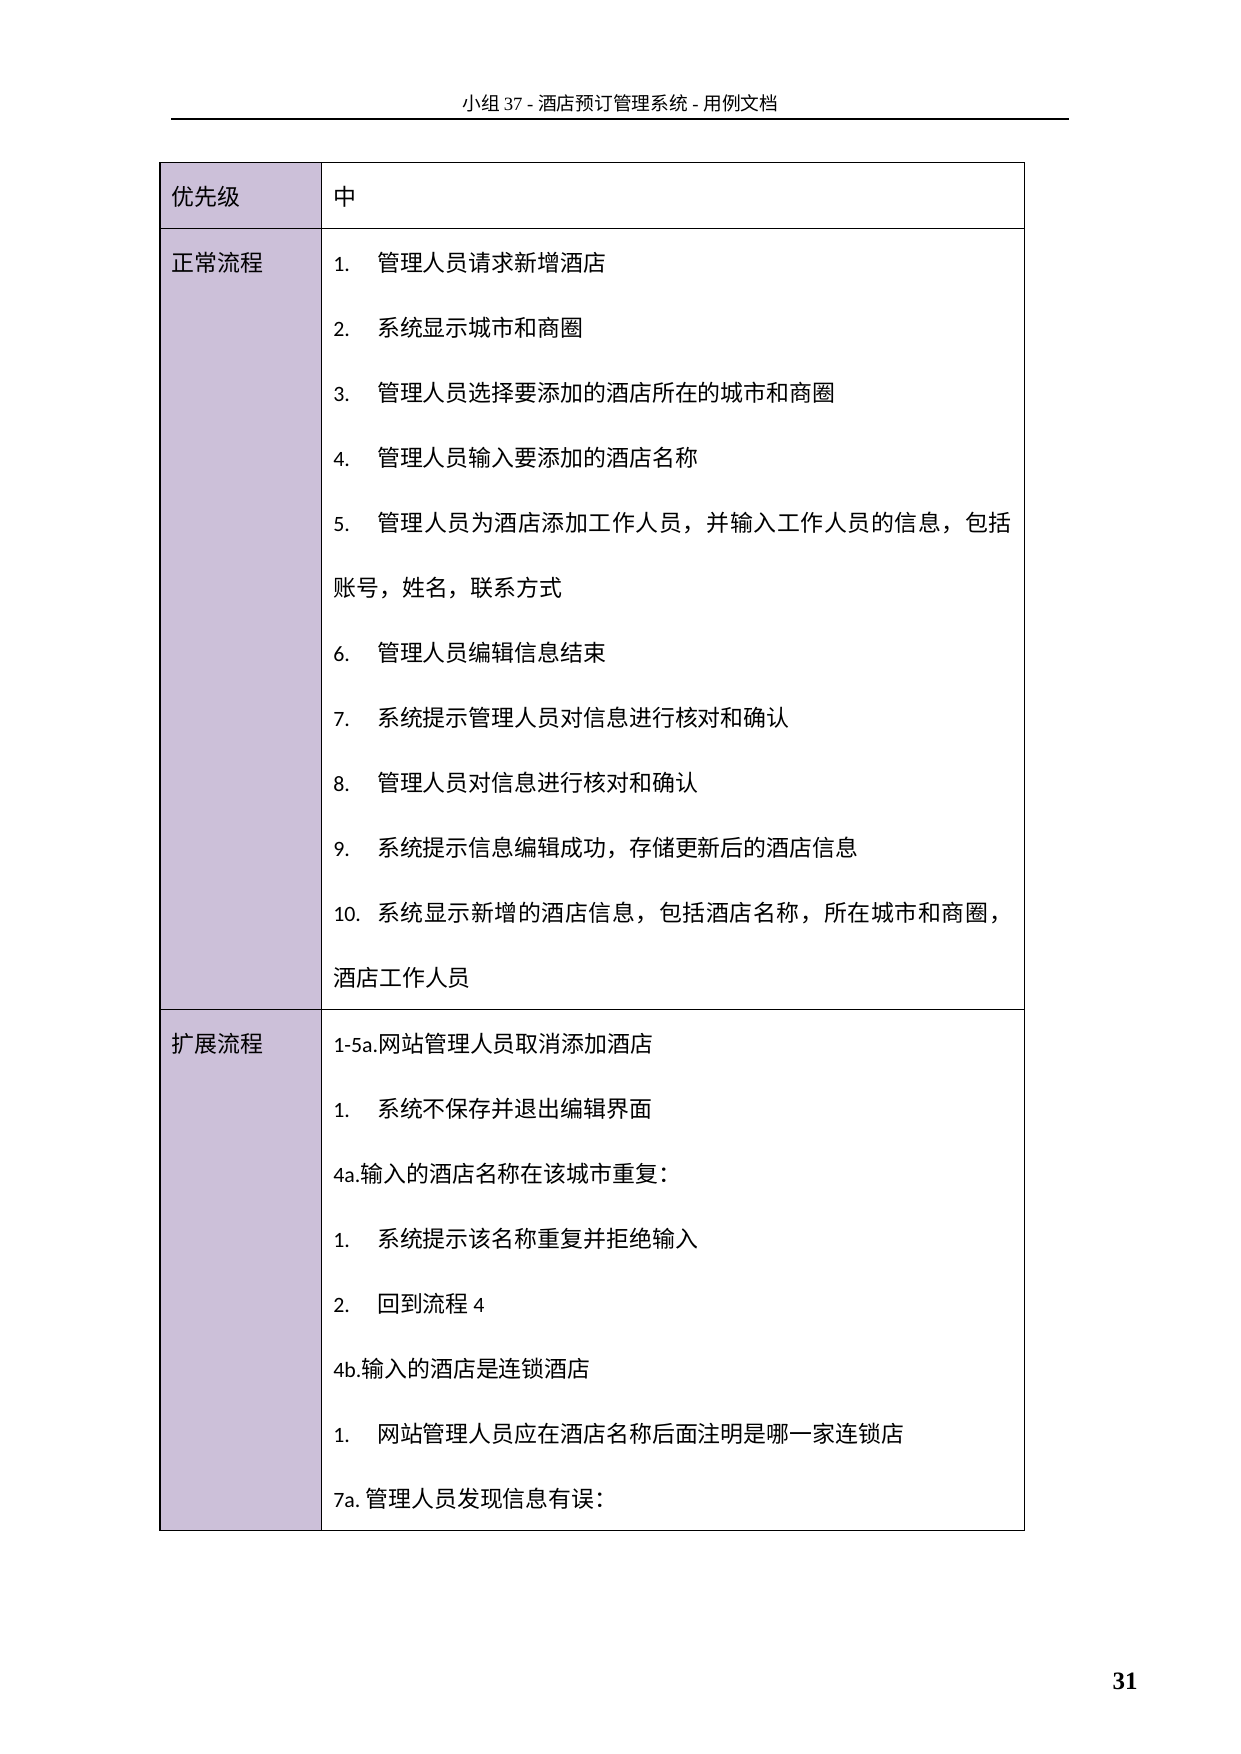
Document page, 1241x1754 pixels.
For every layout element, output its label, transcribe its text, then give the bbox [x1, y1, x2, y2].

table_cell 管理人员请求新增酒店 系统显示城市和商圈 管理人员选择要添加的酒店所在的城市和商圈 管理人员输入要添加的酒店名称 管理人员为酒店添加工作人员，并输入工作人员的信息，包括账号，姓名，联系方式 管理人员编辑信息结束 系统提示管理人员对信息进行核对和确认 管理人员对信息进行核对和确认 系统提示信息编辑成功，存储更新后的酒店信息 系统显示新增的酒店信息，包括酒店名称，所在城市和商圈，酒店工作人员 [322, 229, 1024, 1009]
table_cell 扩展流程 [161, 1010, 321, 1530]
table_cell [322, 1010, 1024, 1530]
table_cell 中 [322, 163, 1024, 228]
table_cell 正常流程 [161, 229, 321, 1009]
table_cell 优先级 [161, 163, 321, 228]
